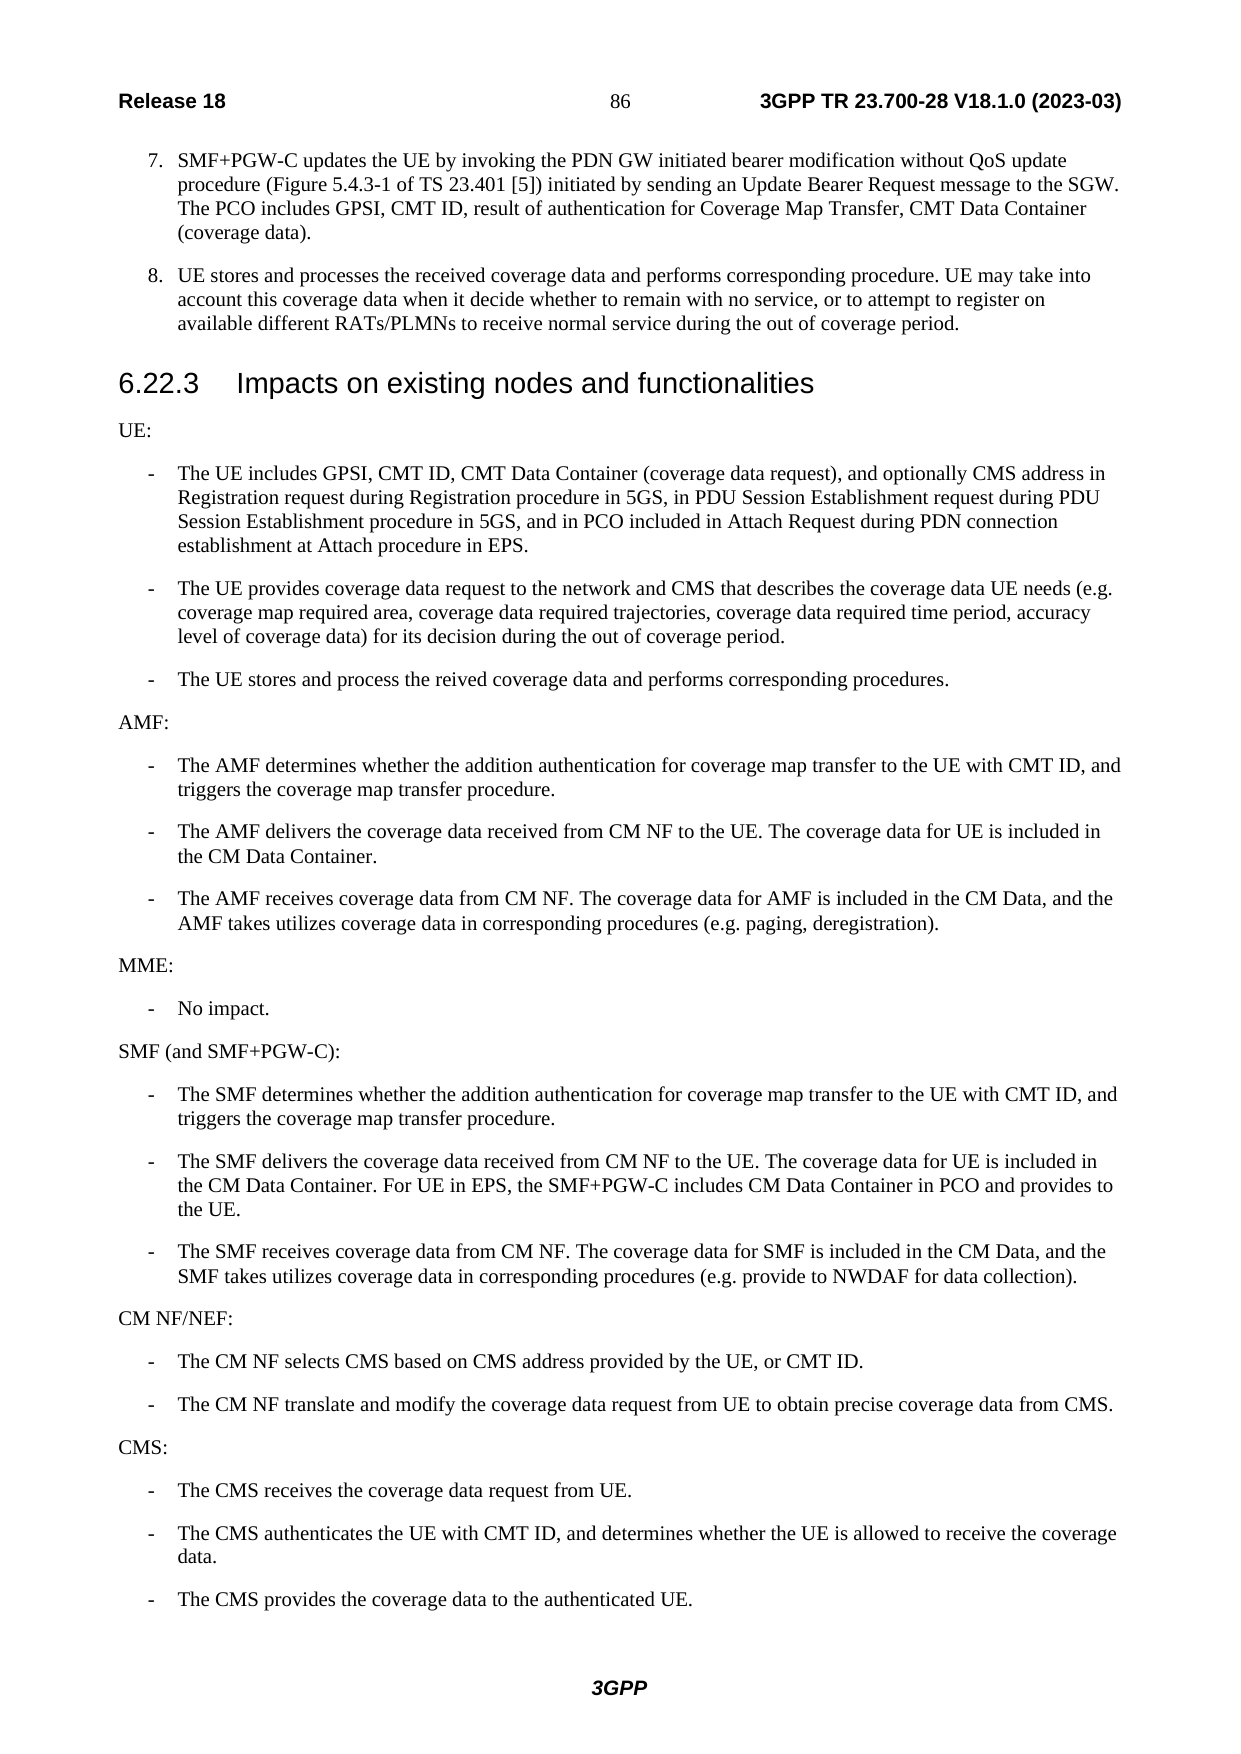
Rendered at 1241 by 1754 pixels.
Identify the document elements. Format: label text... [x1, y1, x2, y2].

text - The SMF determines whether the addition authentication for coverage map transfer to the UE with CMT ID, and triggers the coverage map transfer procedure. [148, 1082, 1122, 1130]
text - The UE includes GPSI, CMT ID, CMT Data Container (coverage data request), and optionally CMS address in Registration request during Registration procedure in 5GS, in PDU Session Establishment request during PDU Session Establishment procedure in 5GS, and in PCO included in Attach Request during PDN connection establishment at Attach procedure in EPS. [148, 461, 1122, 557]
text - The CM NF translate and modify the coverage data request from UE to obtain precise coverage data from CMS. [148, 1392, 1122, 1416]
text - The SMF receives coverage data from CM NF. The coverage data for SMF is included in the CM Data, and the SMF takes utilizes coverage data in corresponding procedures (e.g. provide to NWDAF for data collection). [148, 1239, 1122, 1288]
text AMF: [118, 710, 1122, 734]
text UE: [118, 418, 1122, 442]
text - The SMF delivers the coverage data received from CM NF to the UE. The coverage data for UE is included in the CM Data Container. For UE in EPS, the SMF+PGW-C includes CM Data Container in PCO and provides to the UE. [148, 1148, 1122, 1221]
text 8. UE stores and processes the received coverage data and performs corresponding procedure. UE may take into account this coverage data when it decide whether to remain with no service, or to attempt to register on available different RATs/PLMNs to receive normal service during the out of coverage period. [148, 262, 1122, 335]
text - The AMF determines whether the addition authentication for coverage map transfer to the UE with CMT ID, and triggers the coverage map transfer procedure. [148, 753, 1122, 801]
text 7. SMF+PGW-C updates the UE by invoking the PDN GW initiated bearer modification without QoS update procedure (Figure 5.4.3-1 of TS 23.401 [5]) initiated by sending an Update Bearer Request message to the SGW. The PCO includes GPSI, CMT ID, result of authentication for Coverage Map Transfer, CMT Data Container (coverage data). [148, 147, 1122, 244]
text - The UE provides coverage data request to the network and CMS that describes the coverage data UE needs (e.g. coverage map required area, coverage data required trajectories, coverage data required time period, accuracy level of coverage data) for its decision during the out of coverage period. [148, 576, 1122, 648]
text CMS: [118, 1435, 1122, 1459]
subtitle 6.22.3 Impacts on existing nodes and functionalities [118, 366, 1122, 399]
text - The UE stores and process the reived coverage data and performs corresponding procedures. [148, 667, 1122, 691]
text SMF (and SMF+PGW-C): [118, 1039, 1122, 1063]
text - The CMS provides the coverage data to the authenticated UE. [148, 1587, 1122, 1611]
text - The AMF delivers the coverage data received from CM NF to the UE. The coverage data for UE is included in the CM Data Container. [148, 819, 1122, 868]
text CM NF/NEF: [118, 1306, 1122, 1330]
text - No impact. [148, 996, 1122, 1020]
text - The CM NF selects CMS based on CMS address provided by the UE, or CMT ID. [148, 1349, 1122, 1373]
text - The CMS authenticates the UE with CMT ID, and determines whether the UE is allowed to receive the coverage data. [148, 1520, 1122, 1568]
text - The AMF receives coverage data from CM NF. The coverage data for AMF is included in the CM Data, and the AMF takes utilizes coverage data in corresponding procedures (e.g. paging, deregistration). [148, 886, 1122, 934]
text - The CMS receives the coverage data request from UE. [148, 1478, 1122, 1502]
text MME: [118, 953, 1122, 977]
